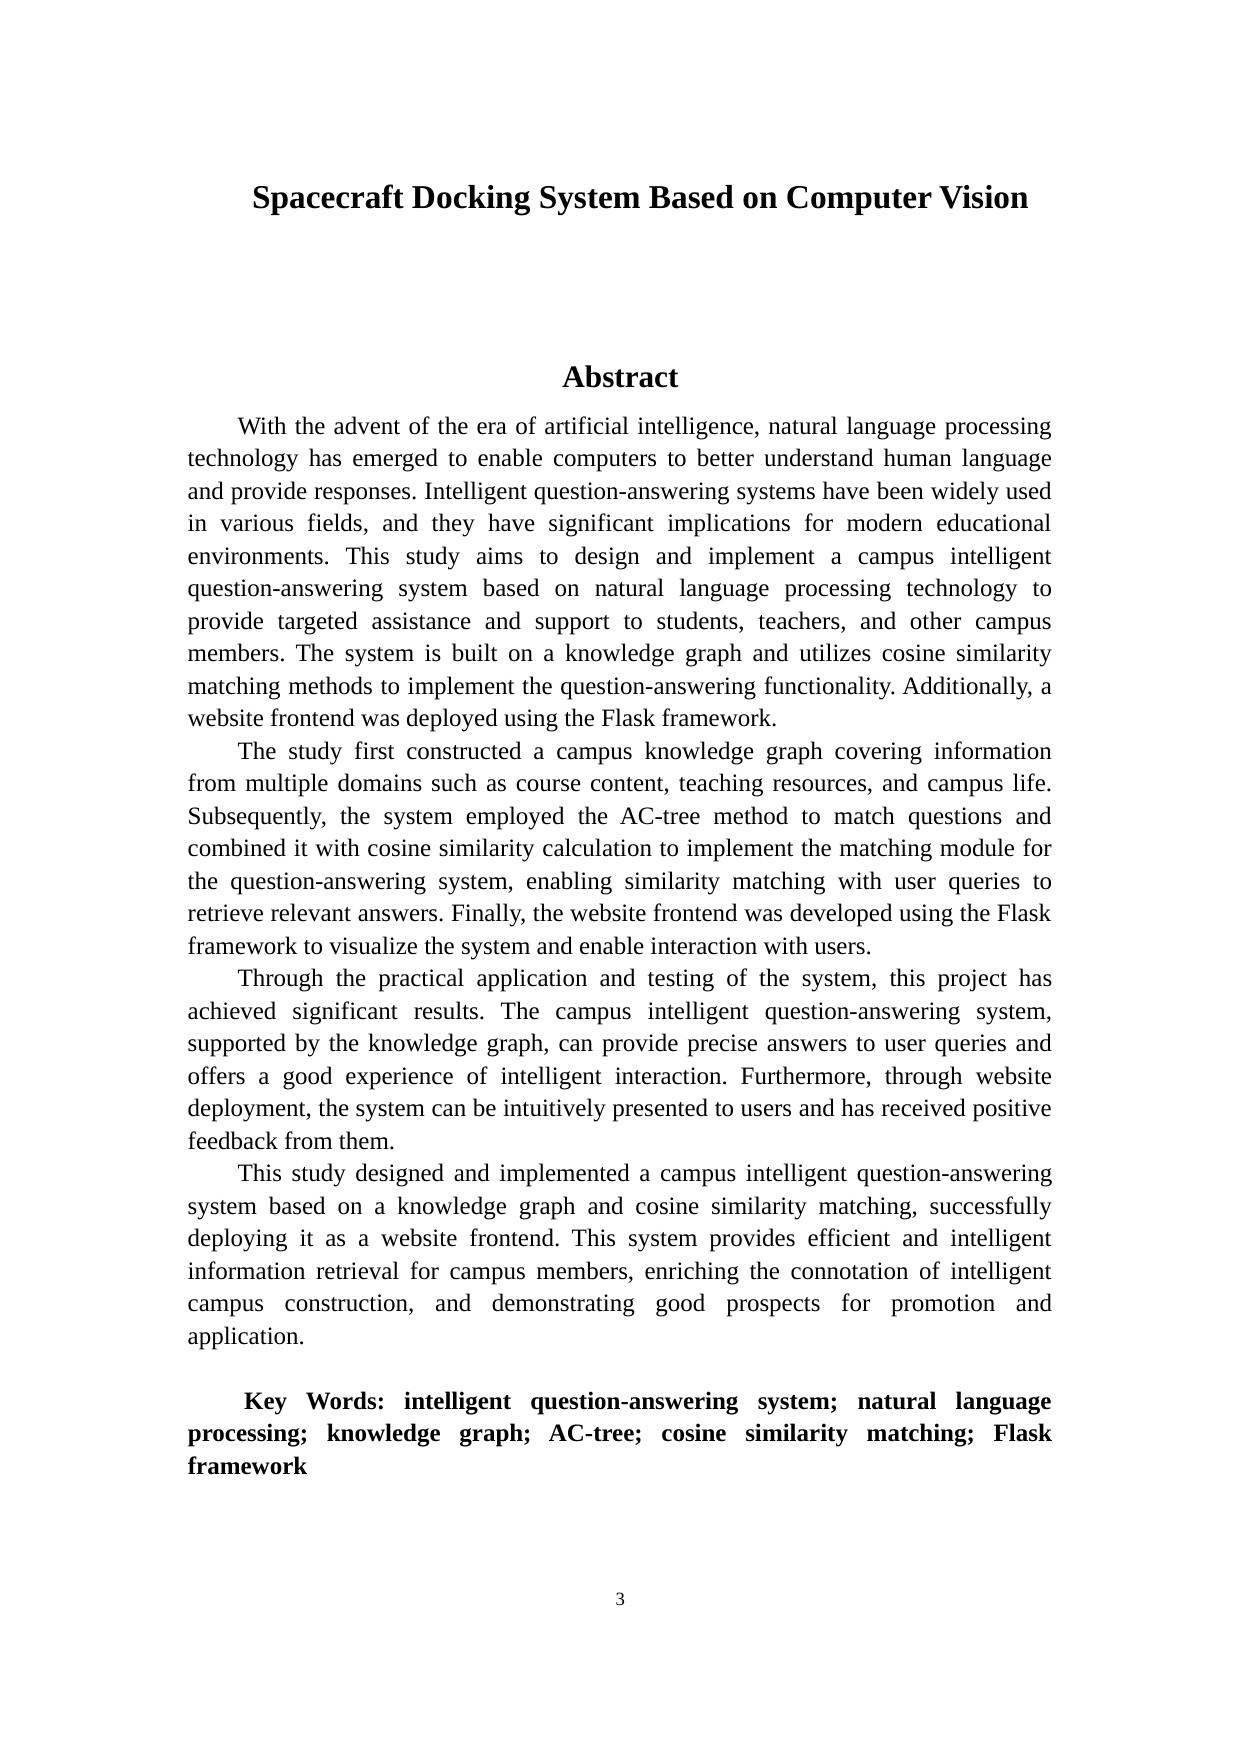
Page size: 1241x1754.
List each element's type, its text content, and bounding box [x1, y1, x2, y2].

text Abstract [187, 344, 1053, 409]
text Key Words: intelligent question-answering system; natural language processing; knowledge graph; AC-tree; cosine similarity matching; Flask framework [188, 1384, 1053, 1482]
text Through the practical application and testing of the system, this project has achieved significant results. The campus intelligent question-answering system, supported by the knowledge graph, can provide precise answers to user queries and offers a good experience of intelligent interaction. Furthermore, through website deployment, the system can be intuitively presented to users and has received positive feedback from them. [187, 962, 1053, 1157]
text This study designed and implemented a campus intelligent question-answering system based on a knowledge graph and cosine similarity matching, successfully deploying it as a website frontend. This system provides efficient and intelligent information retrieval for campus members, enriching the connotation of intelligent campus construction, and demonstrating good prospects for promotion and application. [187, 1157, 1053, 1352]
text Spacecraft Docking System Based on Computer Vision [252, 164, 1053, 229]
text The study first constructed a campus knowledge graph covering information from multiple domains such as course content, teaching resources, and campus life. Subsequently, the system employed the AC-tree method to match questions and combined it with cosine similarity calculation to implement the matching module for the question-answering system, enabling similarity matching with user queries to retrieve relevant answers. Finally, the website frontend was developed using the Flask framework to visualize the system and enable interaction with users. [187, 734, 1053, 962]
text With the advent of the era of artificial intelligence, natural language processing technology has emerged to enable computers to better understand human language and provide responses. Intelligent question-answering systems have been widely used in various fields, and they have significant implications for modern educational environments. This study aims to design and implement a campus intelligent question-answering system based on natural language processing technology to provide targeted assistance and support to students, teachers, and other campus members. The system is built on a knowledge graph and utilizes cosine similarity matching methods to implement the question-answering functionality. Additionally, a website frontend was deployed using the Flask framework. [187, 409, 1053, 734]
